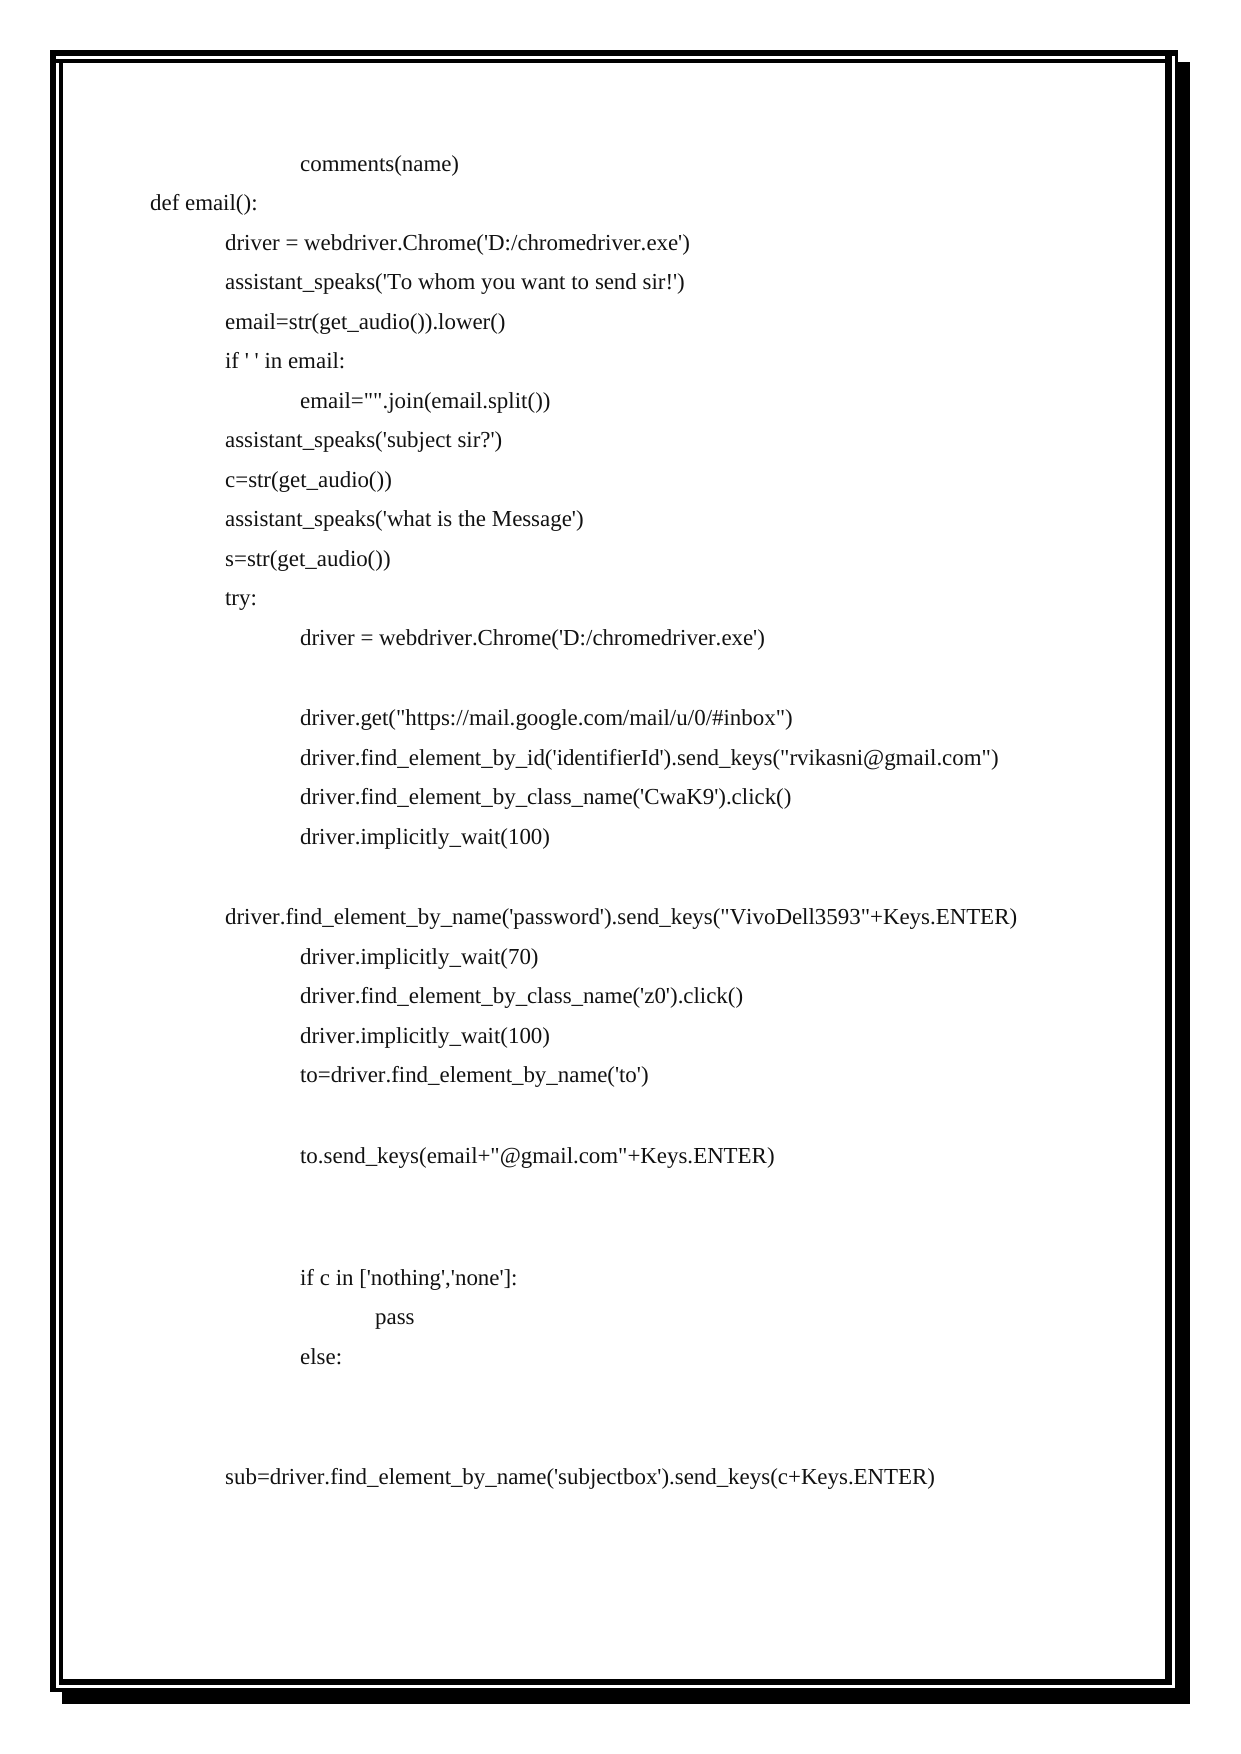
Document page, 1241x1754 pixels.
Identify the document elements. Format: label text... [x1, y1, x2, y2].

text if c in ['nothing','none']: [150, 1264, 1078, 1290]
text email=str(get_audio()).lower() [150, 308, 1078, 334]
text sub=driver.find_element_by_name('subjectbox').send_keys(c+Keys.ENTER) [150, 1422, 1078, 1489]
text driver.implicitly_wait(70) [150, 943, 1078, 969]
text driver.find_element_by_id('identifierId').send_keys("rvikasni@gmail.com") [150, 744, 1078, 770]
text driver.find_element_by_class_name('CwaK9').click() [150, 783, 1078, 810]
text driver.find_element_by_class_name('z0').click() [150, 982, 1078, 1009]
text to.send_keys(email+"@gmail.com"+Keys.ENTER) [150, 1142, 1078, 1168]
text email="".join(email.split()) [150, 387, 1078, 413]
text assistant_speaks('To whom you want to send sir!') [150, 268, 1078, 295]
text def email(): [150, 189, 1078, 216]
text driver.implicitly_wait(100) [150, 1022, 1078, 1048]
text if ' ' in email: [150, 347, 1078, 374]
text to=driver.find_element_by_name('to') [150, 1061, 1078, 1088]
text else: [150, 1343, 1078, 1369]
text c=str(get_audio()) [150, 466, 1078, 492]
text comments(name) [150, 150, 1078, 176]
text driver.implicitly_wait(100) [150, 823, 1078, 849]
text assistant_speaks('what is the Message') [150, 505, 1078, 532]
text s=str(get_audio()) [150, 545, 1078, 571]
text driver = webdriver.Chrome('D:/chromedriver.exe') [150, 624, 1078, 650]
text try: [150, 584, 1078, 611]
text driver.find_element_by_name('password').send_keys("VivoDell3593"+Keys.ENTER) [150, 862, 1078, 930]
text assistant_speaks('subject sir?') [150, 426, 1078, 453]
text driver.get("https://mail.google.com/mail/u/0/#inbox") [150, 704, 1078, 731]
text pass [150, 1303, 1078, 1329]
text driver = webdriver.Chrome('D:/chromedriver.exe') [150, 229, 1078, 255]
